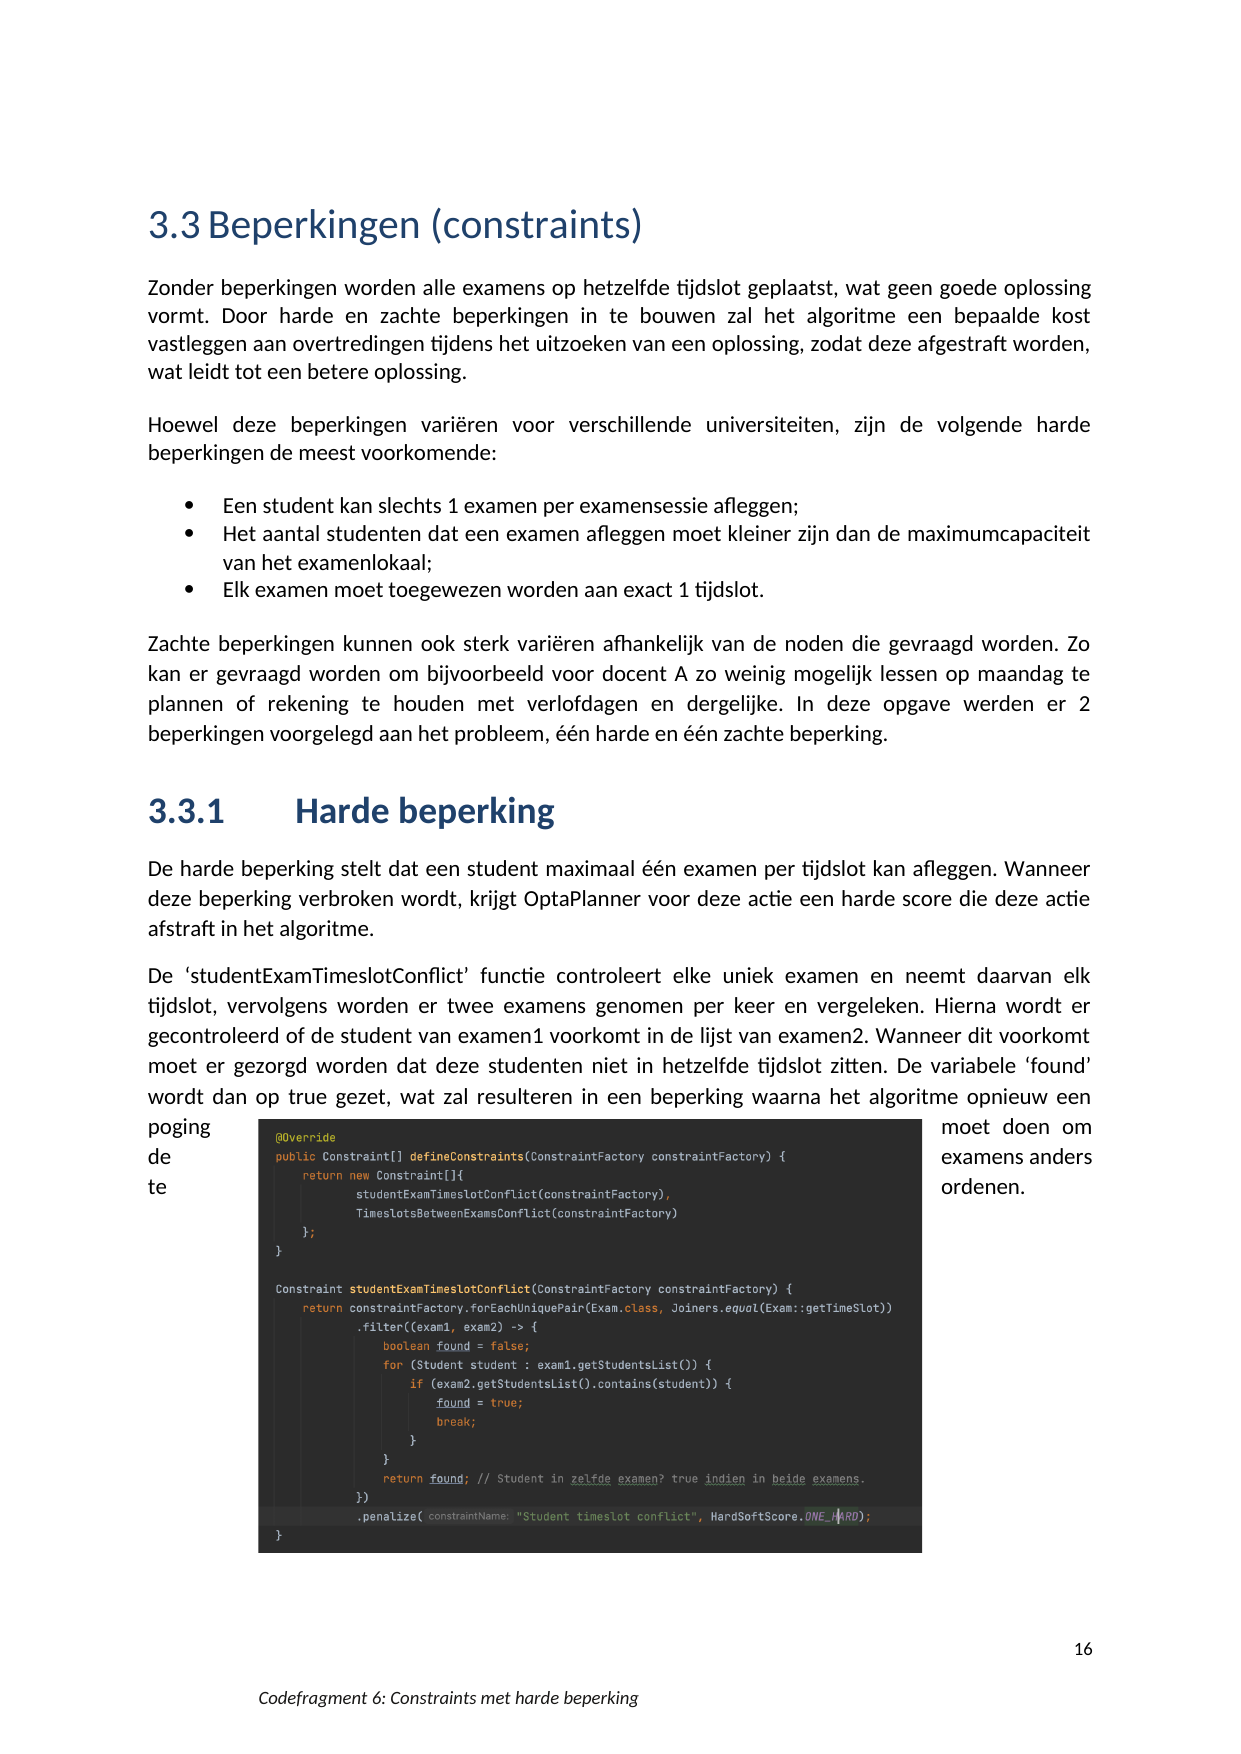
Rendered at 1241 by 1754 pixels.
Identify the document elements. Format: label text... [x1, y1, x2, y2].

picture [258, 1119, 923, 1553]
text De ‘studentExamTimeslotConflict’ functie controleert elke uniek examen en neemt daarvan elk tijdslot, vervolgens worden er twee examens genomen per keer en vergeleken. Hierna wordt er gecontroleerd of de student van examen1 voorkomt in de lijst van examen2. Wanneer dit voorkomt moet er gezorgd worden dat deze studenten niet in hetzelfde tijdslot zitten. De variabele ‘found’ wordt dan op true gezet, wat zal resulteren in een beperking waarna het algoritme opnieuw een poging moet doen om de examens anders te ordenen. [148, 961, 1093, 1200]
list Een student kan slechts 1 examen per examensessie afleggen; [185, 492, 1093, 519]
list Elk examen moet toegewezen worden aan exact 1 tijdslot. [185, 576, 1093, 604]
subtitle Beperkingen (constraints) [148, 198, 1093, 248]
text Hoewel deze beperkingen variëren voor verschillende universiteiten, zijn de volgende harde beperkingen de meest voorkomende: [148, 411, 1093, 467]
text Zachte beperkingen kunnen ook sterk variëren afhankelijk van de noden die gevraagd worden. Zo kan er gevraagd worden om bijvoorbeeld voor docent A zo weinig mogelijk lessen op maandag te plannen of rekening te houden met verlofdagen en dergelijke. In deze opgave werden er 2 beperkingen voorgelegd aan het probleem, één harde en één zachte beperking. [148, 629, 1093, 747]
text Zonder beperkingen worden alle examens op hetzelfde tijdslot geplaatst, wat geen goede oplossing vormt. Door harde en zachte beperkingen in te bouwen zal het algoritme een bepaalde kost vastleggen aan overtredingen tijdens het uitzoeken van een oplossing, zodat deze afgestraft worden, wat leidt tot een betere oplossing. [148, 273, 1093, 386]
text De harde beperking stelt dat een student maximaal één examen per tijdslot kan afleggen. Wanneer deze beperking verbroken wordt, krijgt OptaPlanner voor deze actie een harde score die deze actie afstraft in het algoritme. [148, 854, 1093, 942]
list Het aantal studenten dat een examen afleggen moet kleiner zijn dan de maximumcapaciteit van het examenlokaal; [185, 519, 1093, 576]
subtitle Harde beperking [148, 787, 1093, 833]
